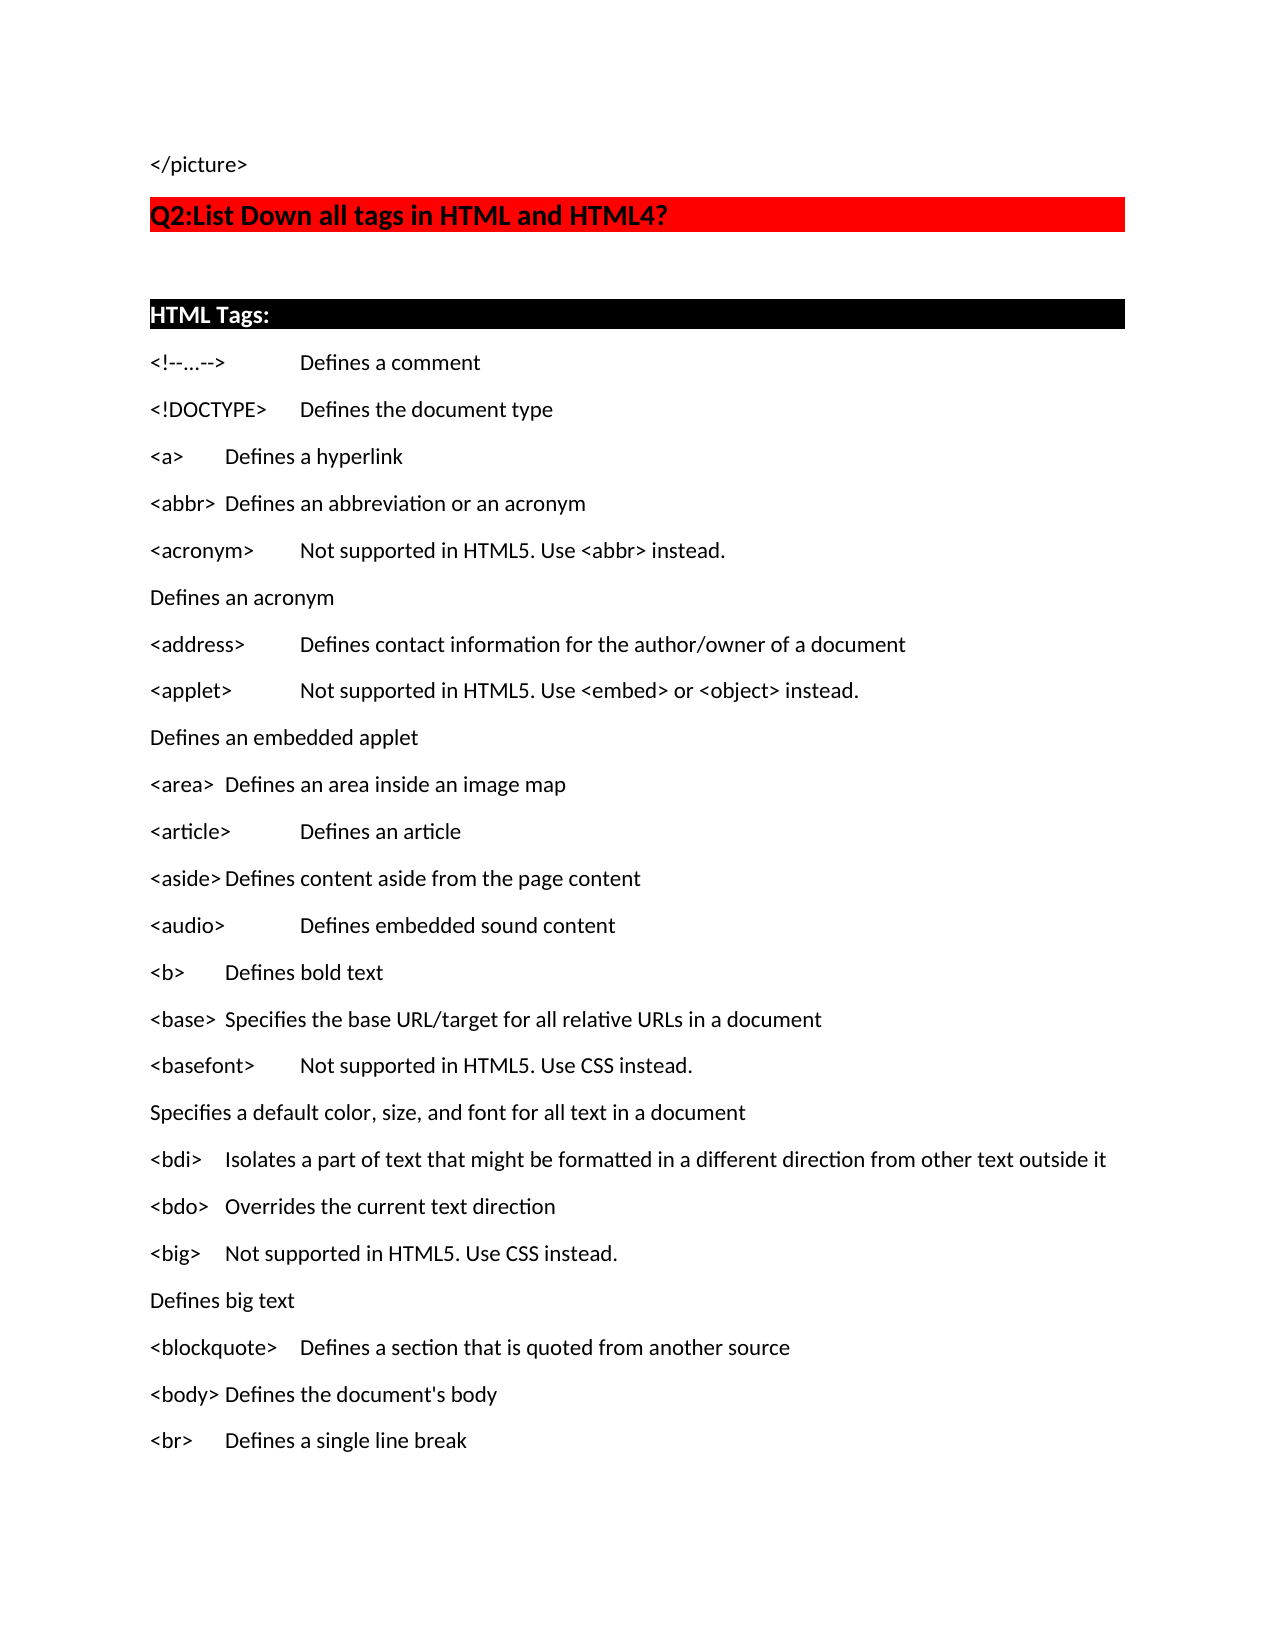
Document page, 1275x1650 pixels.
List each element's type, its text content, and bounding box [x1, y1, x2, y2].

text <acronym> Not supported in HTML5. Use <abbr> instead. [150, 536, 1125, 564]
text HTML Tags: [150, 299, 1125, 329]
text <!--...--> Defines a comment [150, 348, 1125, 376]
text Specifies a default color, size, and font for all text in a document [150, 1098, 1125, 1126]
text <base> Specifies the base URL/target for all relative URLs in a document [150, 1005, 1125, 1033]
text <abbr> Defines an abbreviation or an acronym [150, 489, 1125, 517]
text <bdo> Overrides the current text direction [150, 1192, 1125, 1220]
text <big> Not supported in HTML5. Use CSS instead. [150, 1239, 1125, 1267]
text <b> Defines bold text [150, 958, 1125, 986]
text </picture> [150, 150, 1125, 178]
text Q2:List Down all tags in HTML and HTML4? [150, 197, 1125, 232]
text <basefont> Not supported in HTML5. Use CSS instead. [150, 1052, 1125, 1079]
text <address> Defines contact information for the author/owner of a document [150, 630, 1125, 658]
text <applet> Not supported in HTML5. Use <embed> or <object> instead. [150, 677, 1125, 704]
text <area> Defines an area inside an image map [150, 770, 1125, 798]
text <a> Defines a hyperlink [150, 442, 1125, 470]
text <bdi> Isolates a part of text that might be formatted in a different direction from other text outside it [150, 1145, 1125, 1173]
text <blockquote> Defines a section that is quoted from another source [150, 1333, 1125, 1361]
text Defines big text [150, 1286, 1125, 1314]
text Defines an embedded applet [150, 723, 1125, 751]
text <audio> Defines embedded sound content [150, 911, 1125, 939]
text <!DOCTYPE> Defines the document type [150, 395, 1125, 423]
text <body> Defines the document's body [150, 1380, 1125, 1408]
text Defines an acronym [150, 583, 1125, 611]
text <article> Defines an article [150, 817, 1125, 845]
text <br> Defines a single line break [150, 1427, 1125, 1454]
text <aside> Defines content aside from the page content [150, 864, 1125, 892]
